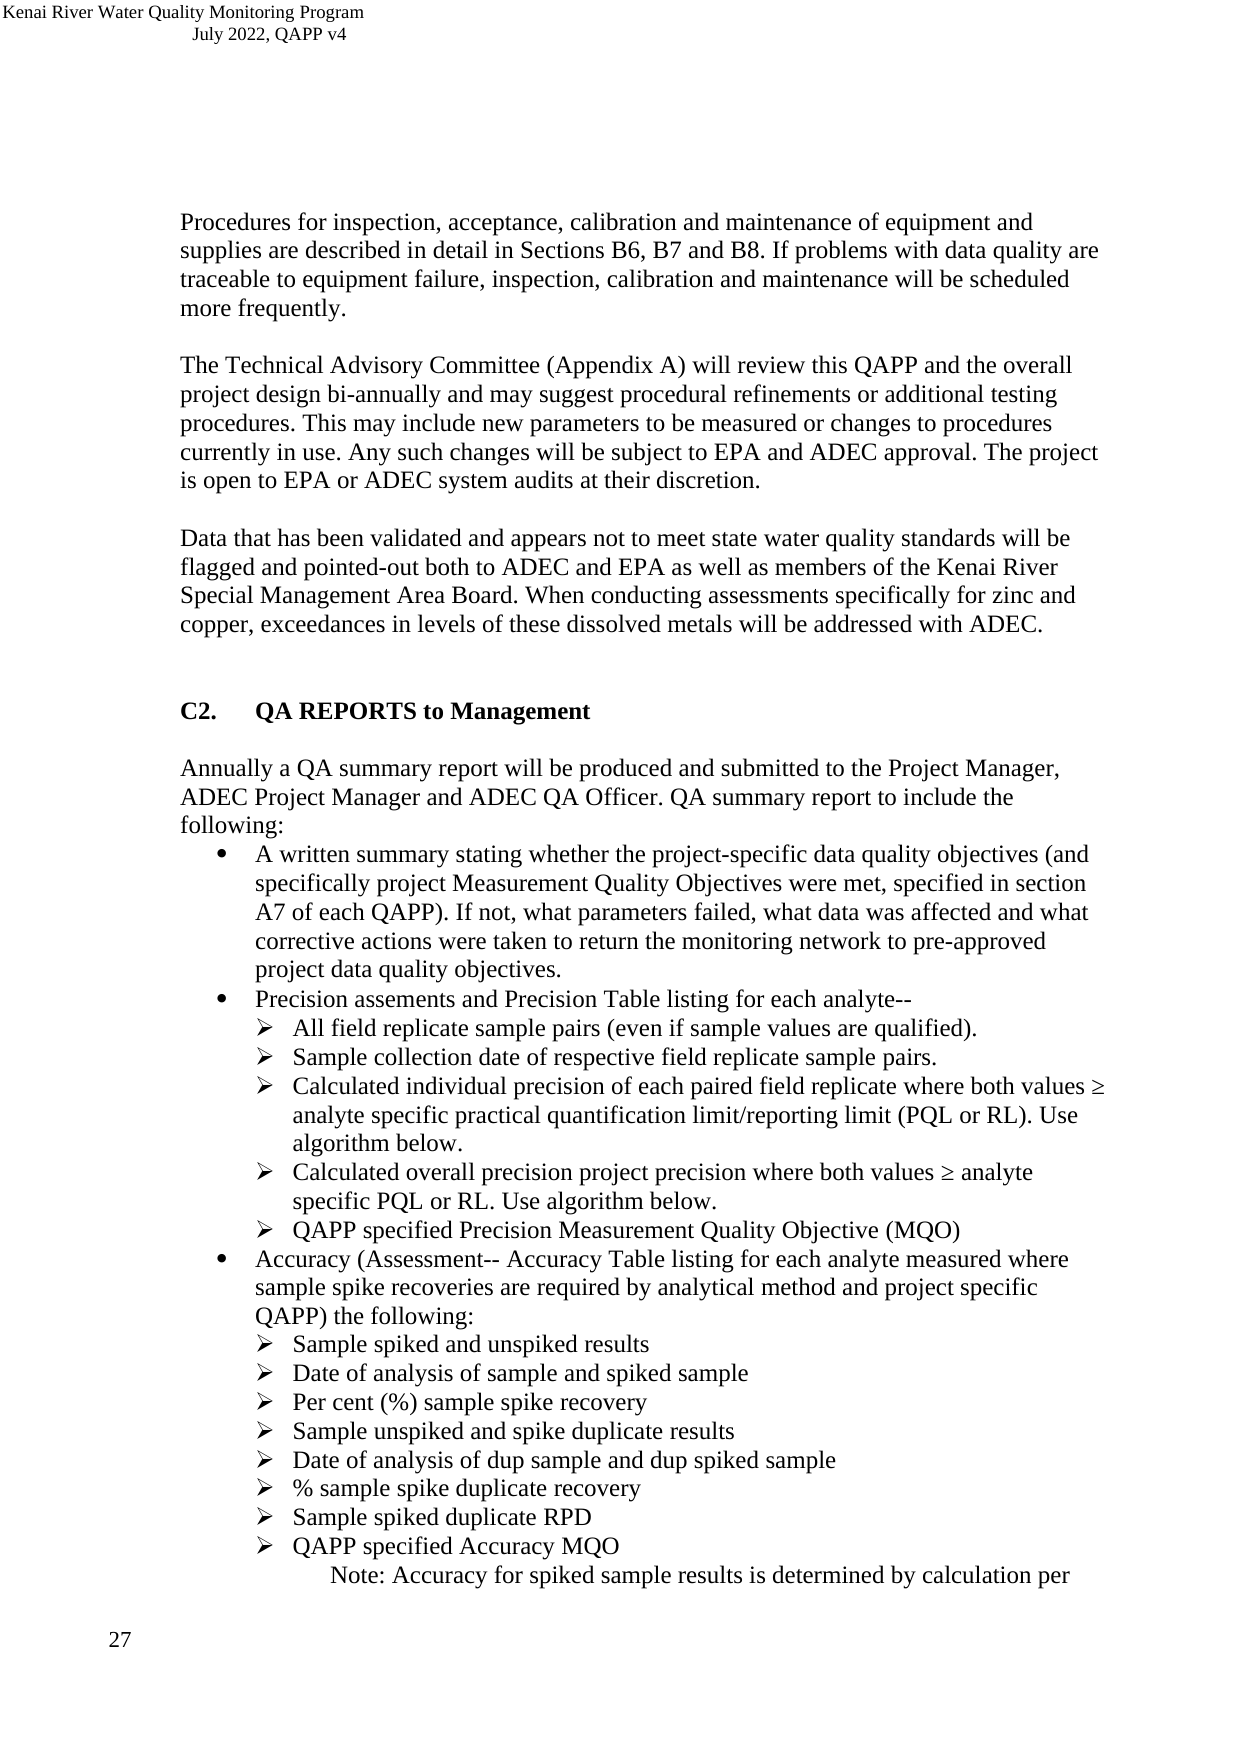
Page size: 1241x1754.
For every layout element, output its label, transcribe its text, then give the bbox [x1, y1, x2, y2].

list Calculated individual precision of each paired field replicate where both values ≥ analyte specific practical quantification limit/reporting limit (PQL or RL). Use algorithm below. [255, 1071, 1107, 1157]
list Date of analysis of dup sample and dup spiked sample [255, 1445, 1142, 1473]
list Accuracy (Assessment-- Accuracy Table listing for each analyte measured where sample spike recoveries are required by analytical method and project specific QAPP) the following: [217, 1244, 1071, 1330]
list All field replicate sample pairs (even if sample values are qualified). [255, 1014, 1142, 1042]
list Sample collection date of respective field replicate sample pairs. [255, 1042, 1142, 1071]
list QAPP specified Precision Measurement Quality Objective (MQO) [255, 1215, 1142, 1243]
list % sample spike duplicate recovery [255, 1473, 1142, 1502]
text specific PQL or RL. Use algorithm below. [292, 1186, 1142, 1215]
text The Technical Advisory Committee (Appendix A) will review this QAPP and the overall project design bi-annually and may suggest procedural refinements or additional testing procedures. This may include new parameters to be measured or changes to procedures currently in use. Any such changes will be subject to EPA and ADEC approval. The project is open to EPA or ADEC system audits at their discretion. [180, 351, 1101, 494]
text Note: Accuracy for spiked sample results is determined by calculation per [330, 1560, 1142, 1588]
list QAPP specified Accuracy MQO [255, 1531, 1142, 1560]
text Annually a QA summary report will be produced and submitted to the Project Manager, ADEC Project Manager and ADEC QA Officer. QA summary report to include the following: [180, 753, 1063, 839]
list Date of analysis of sample and spiked sample [255, 1358, 1142, 1387]
list Sample spiked duplicate RPD [255, 1502, 1142, 1531]
text Procedures for inspection, acceptance, calibration and maintenance of equipment and supplies are described in detail in Sections B6, B7 and B8. If problems with data quality are traceable to equipment failure, inspection, calibration and maintenance will be scheduled more frequently. [180, 207, 1102, 322]
list A written summary stating whether the project-specific data quality objectives (and specifically project Measurement Quality Objectives were met, specified in section A7 of each QAPP). If not, what parameters failed, what data was affected and what corrective actions were taken to return the monitoring network to pre-approved project data quality objectives. [217, 839, 1091, 983]
list Sample spiked and unspiked results [255, 1330, 1142, 1358]
text Data that has been validated and appears not to meet state water quality standards will be flagged and pointed-out both to ADEC and EPA as well as members of the Kenai River Special Management Area Board. When conducting assessments specifically for zinc and copper, exceedances in levels of these dissolved metals will be addressed with ADEC. [180, 523, 1079, 638]
list Precision assements and Precision Table listing for each analyte-- [217, 983, 1142, 1014]
list Calculated overall precision project precision where both values ≥ analyte [255, 1157, 1142, 1186]
list Sample unspiked and spike duplicate results [255, 1416, 1142, 1445]
list Per cent (%) sample spike recovery [255, 1387, 1142, 1416]
subtitle C2. QA REPORTS to Management [180, 696, 1142, 724]
